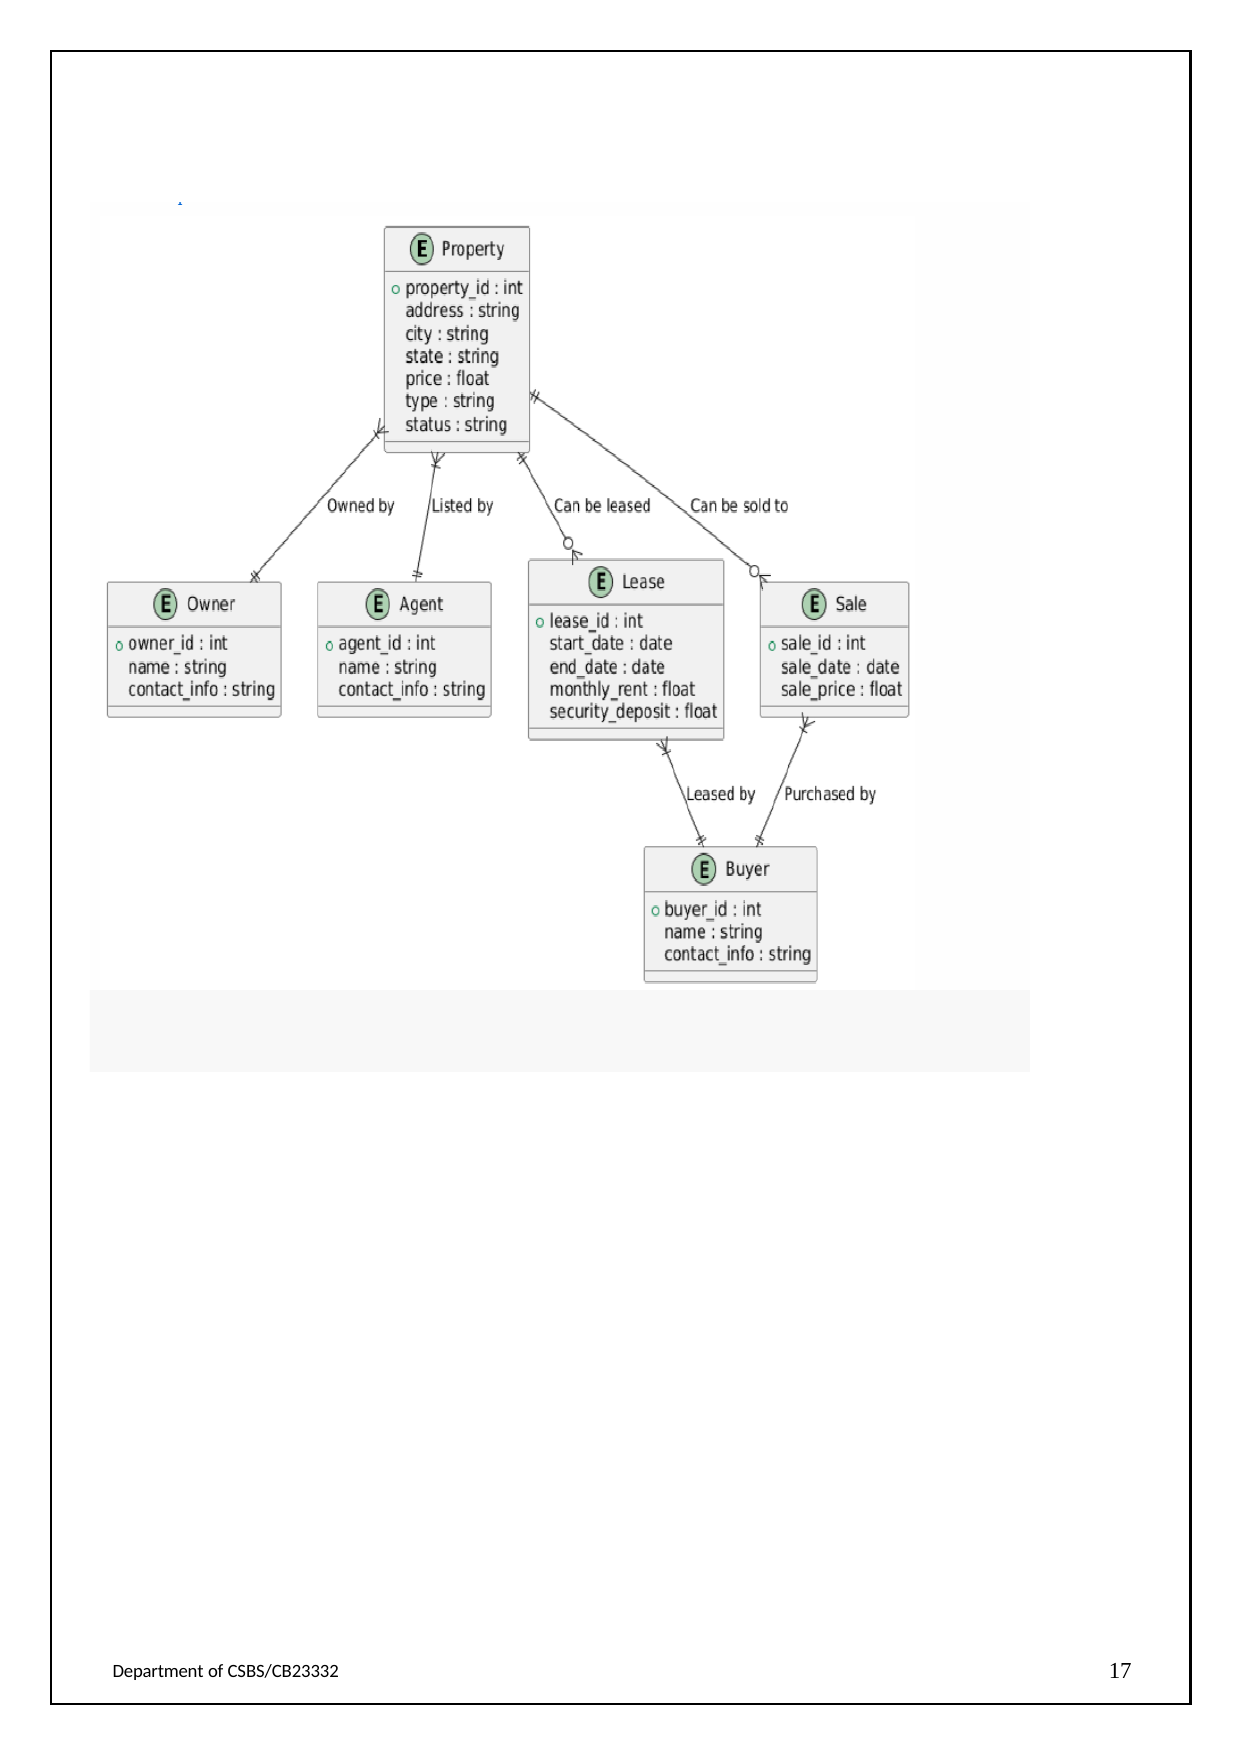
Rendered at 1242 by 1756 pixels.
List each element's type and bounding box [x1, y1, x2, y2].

picture [89, 202, 1030, 1072]
